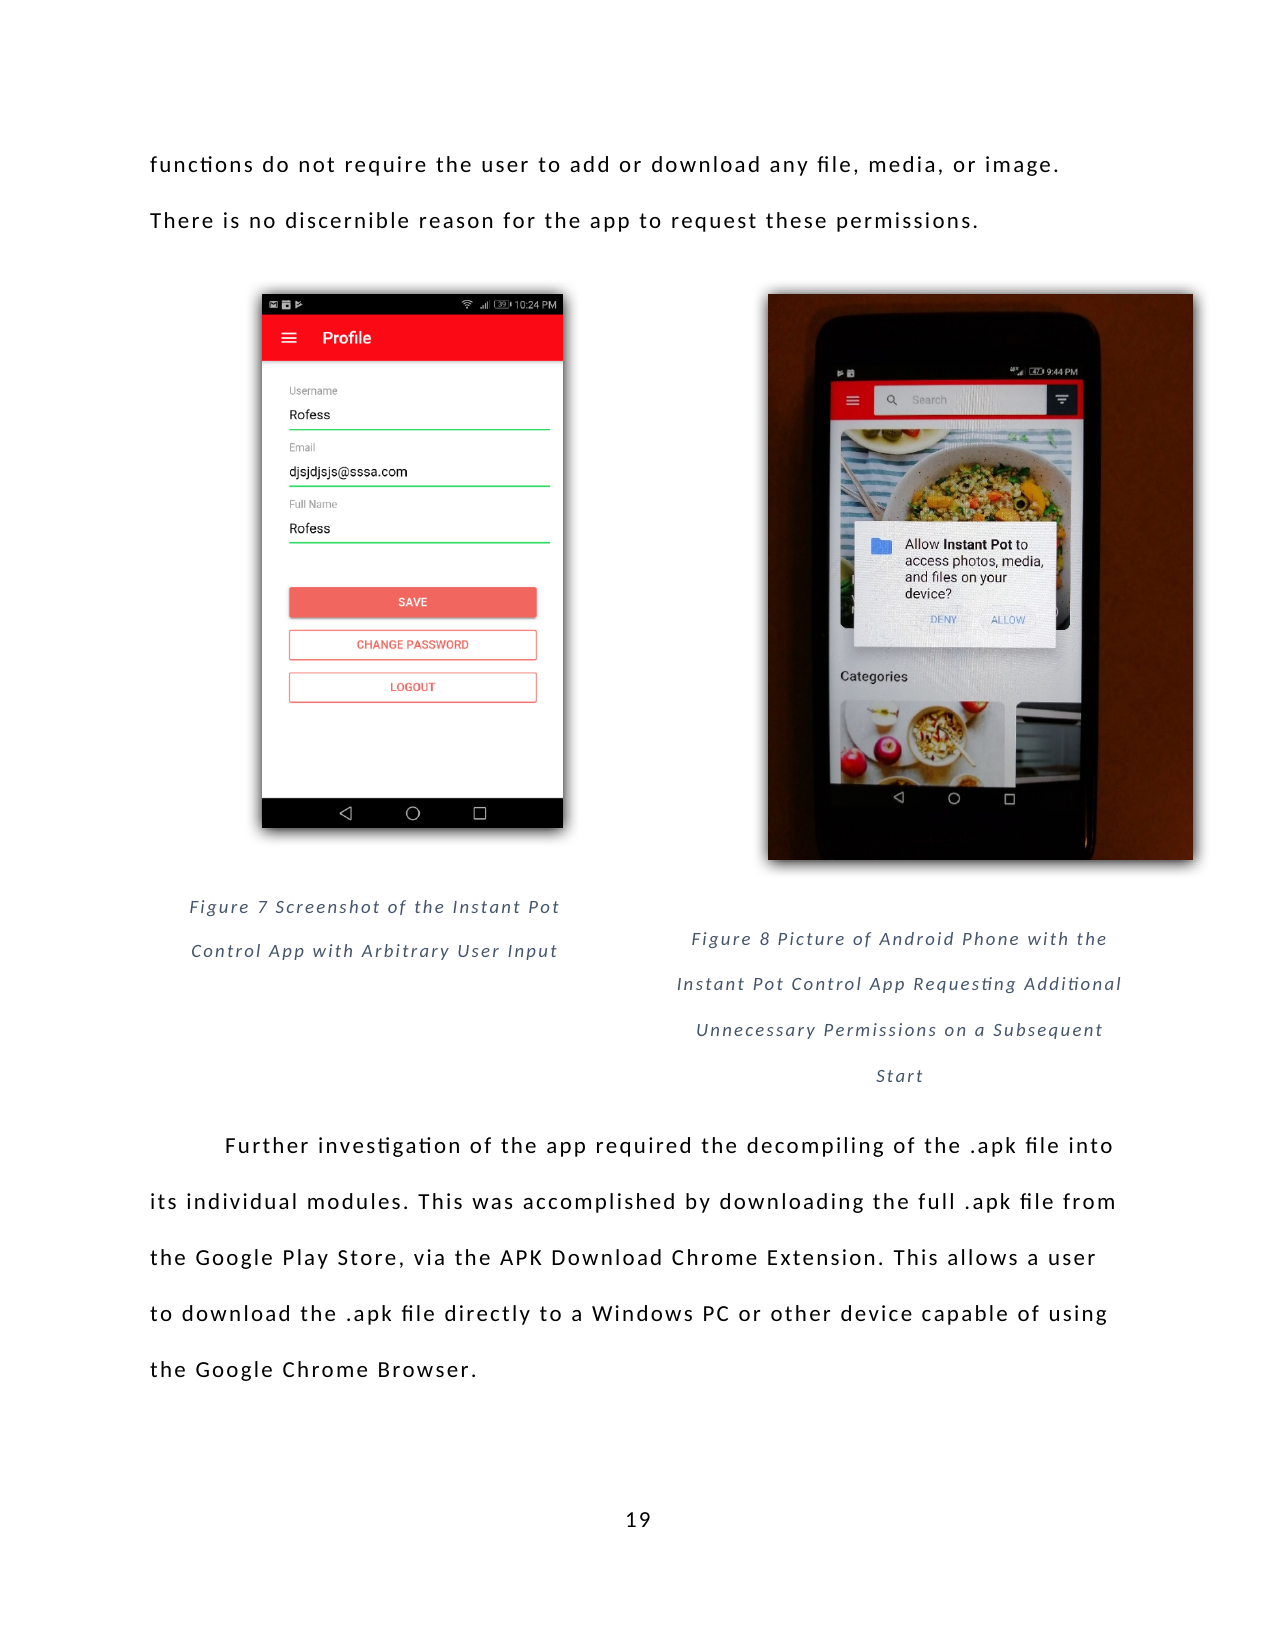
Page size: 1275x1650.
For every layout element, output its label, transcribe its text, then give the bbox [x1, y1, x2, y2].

picture [262, 294, 563, 828]
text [150, 150, 1125, 234]
text Control App with Arbitrary User Input [150, 939, 600, 962]
picture [768, 294, 1193, 860]
text Further investigation of the app required the decompiling of the .apk file into its individual modules. This was accomplished by downloading the full .apk file from the Google Play Store, via the APK Download Chrome Extension. This allows a user to download the .apk file directly to a Windows PC or other device capable of using the Google Chrome Browser. [150, 1131, 1125, 1383]
